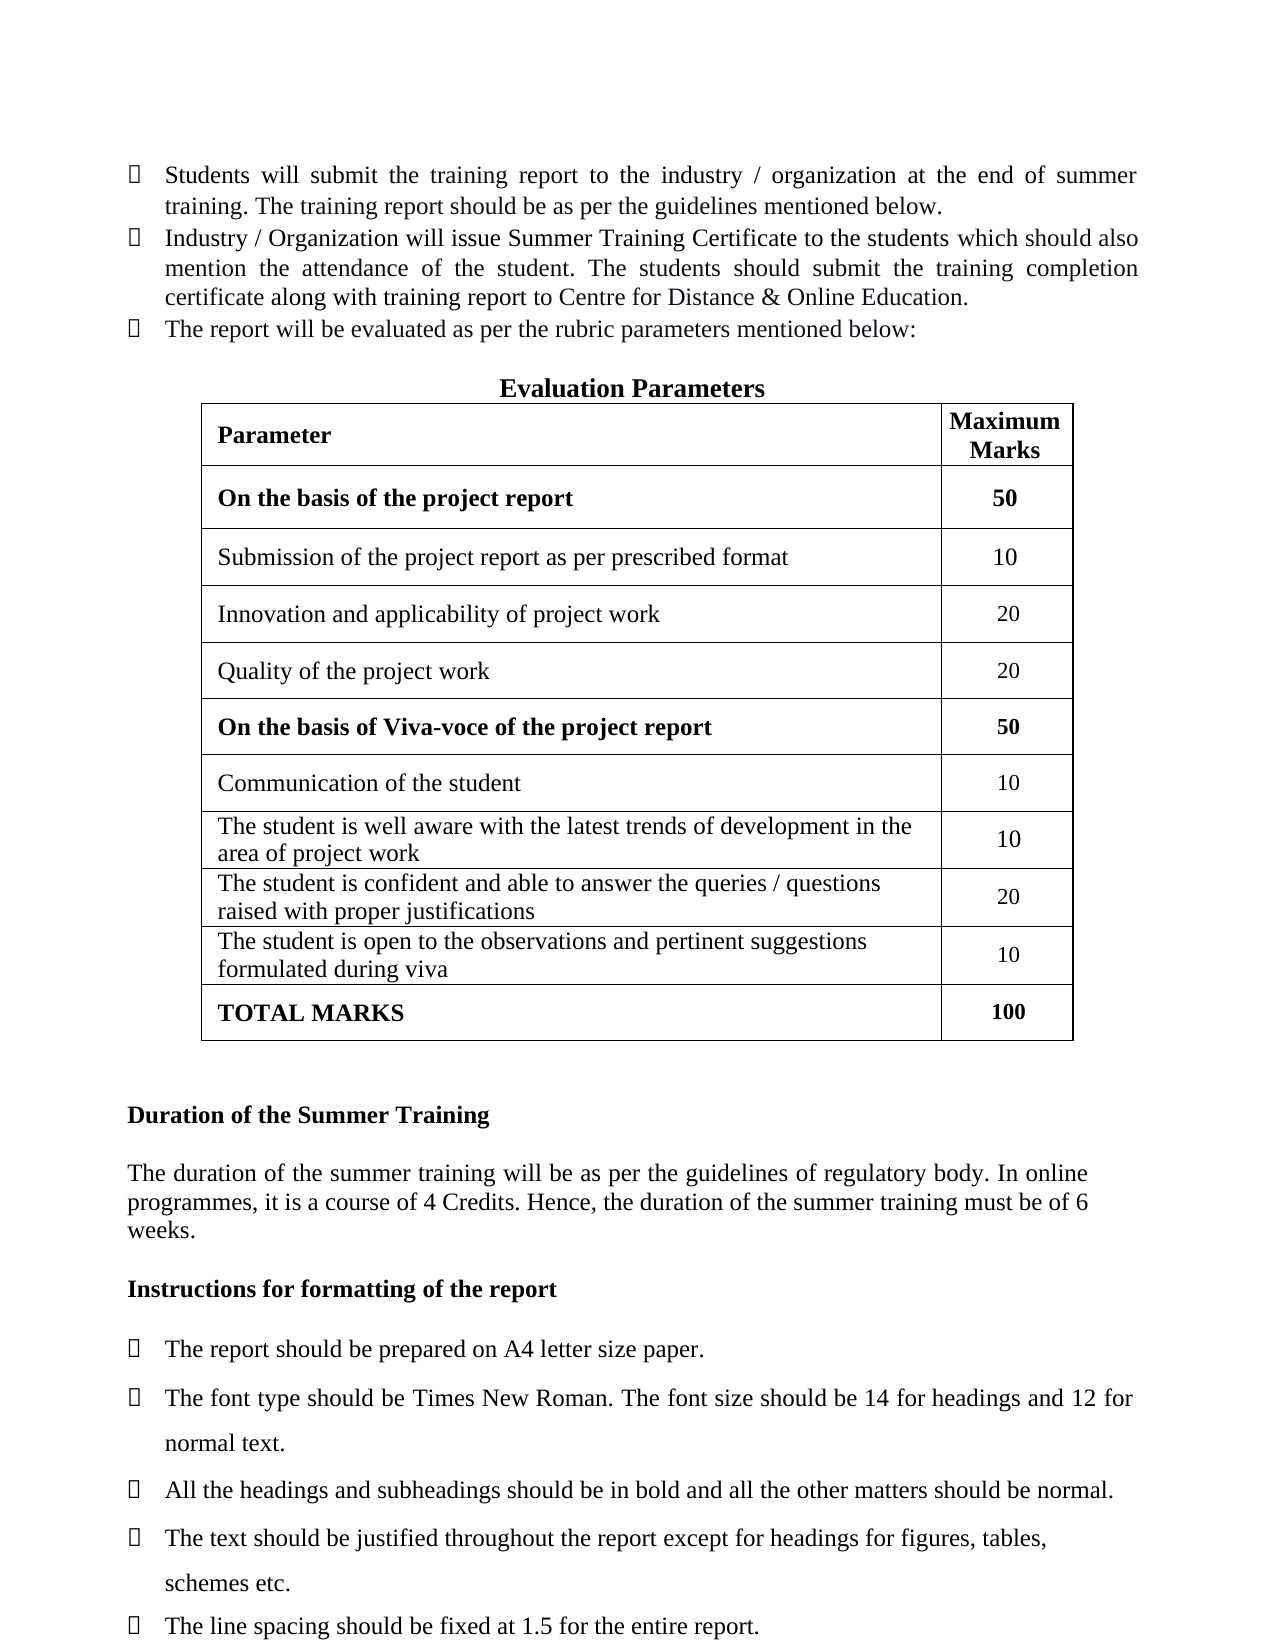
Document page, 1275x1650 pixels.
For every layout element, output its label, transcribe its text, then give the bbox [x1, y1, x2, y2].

table_cell Innovation and applicability of project work [202, 586, 941, 642]
list The report will be evaluated as per the rubric parameters mentioned below: [126, 311, 1162, 345]
table_cell 100 [942, 985, 1072, 1040]
table_cell 20 [942, 586, 1072, 642]
table_header Maximum Marks [942, 404, 1072, 465]
table_cell On the basis of Viva-voce of the project report [202, 699, 941, 754]
table_cell 20 [942, 869, 1072, 926]
list The font type should be Times New Roman. The font size should be 14 for headings and 12 for normal text. [127, 1380, 1134, 1457]
table_cell 10 [942, 812, 1072, 868]
table_cell Submission of the project report as per prescribed format [202, 529, 941, 585]
list All the headings and subheadings should be in bold and all the other matters should be normal. [126, 1472, 1162, 1506]
table_cell TOTAL MARKS [202, 985, 941, 1040]
list Industry / Organization will issue Summer Training Certificate to the students which should also mention the attendance of the student. The students should submit the training completion certificate along with training report to Centre for Distance & Online Education. [127, 219, 1138, 311]
table_cell Communication of the student [202, 755, 941, 811]
text Evaluation Parameters [266, 372, 999, 403]
table_cell 50 [942, 699, 1072, 754]
table_cell Quality of the project work [202, 643, 941, 698]
table_cell 10 [942, 927, 1072, 984]
list The line spacing should be fixed at 1.5 for the entire report. [126, 1611, 1162, 1640]
text The duration of the summer training will be as per the guidelines of regulatory body. In online programmes, it is a course of 4 Credits. Hence, the duration of the summer training must be of 6 weeks. [127, 1158, 1089, 1244]
table_cell 10 [942, 529, 1072, 585]
list The text should be justified throughout the report except for headings for figures, tables, schemes etc. [127, 1520, 1135, 1597]
list The report should be prepared on A4 letter size paper. [126, 1331, 1162, 1365]
list Students will submit the training report to the industry / organization at the end of summer training. The training report should be as per the guidelines mentioned below. [127, 157, 1138, 219]
table_cell 10 [942, 755, 1072, 811]
table_cell On the basis of the project report [202, 466, 941, 527]
table_header Parameter [202, 404, 941, 465]
table_cell The student is well aware with the latest trends of development in the area of project work [202, 812, 941, 868]
table_cell The student is confident and able to answer the queries / questions raised with proper justifications [202, 869, 941, 926]
subtitle Duration of the Summer Training [127, 1100, 1162, 1129]
table_cell The student is open to the observations and pertinent suggestions formulated during viva [202, 927, 941, 984]
table_cell 50 [942, 466, 1072, 527]
table_cell 20 [942, 643, 1072, 698]
subtitle Instructions for formatting of the report [127, 1274, 1162, 1303]
